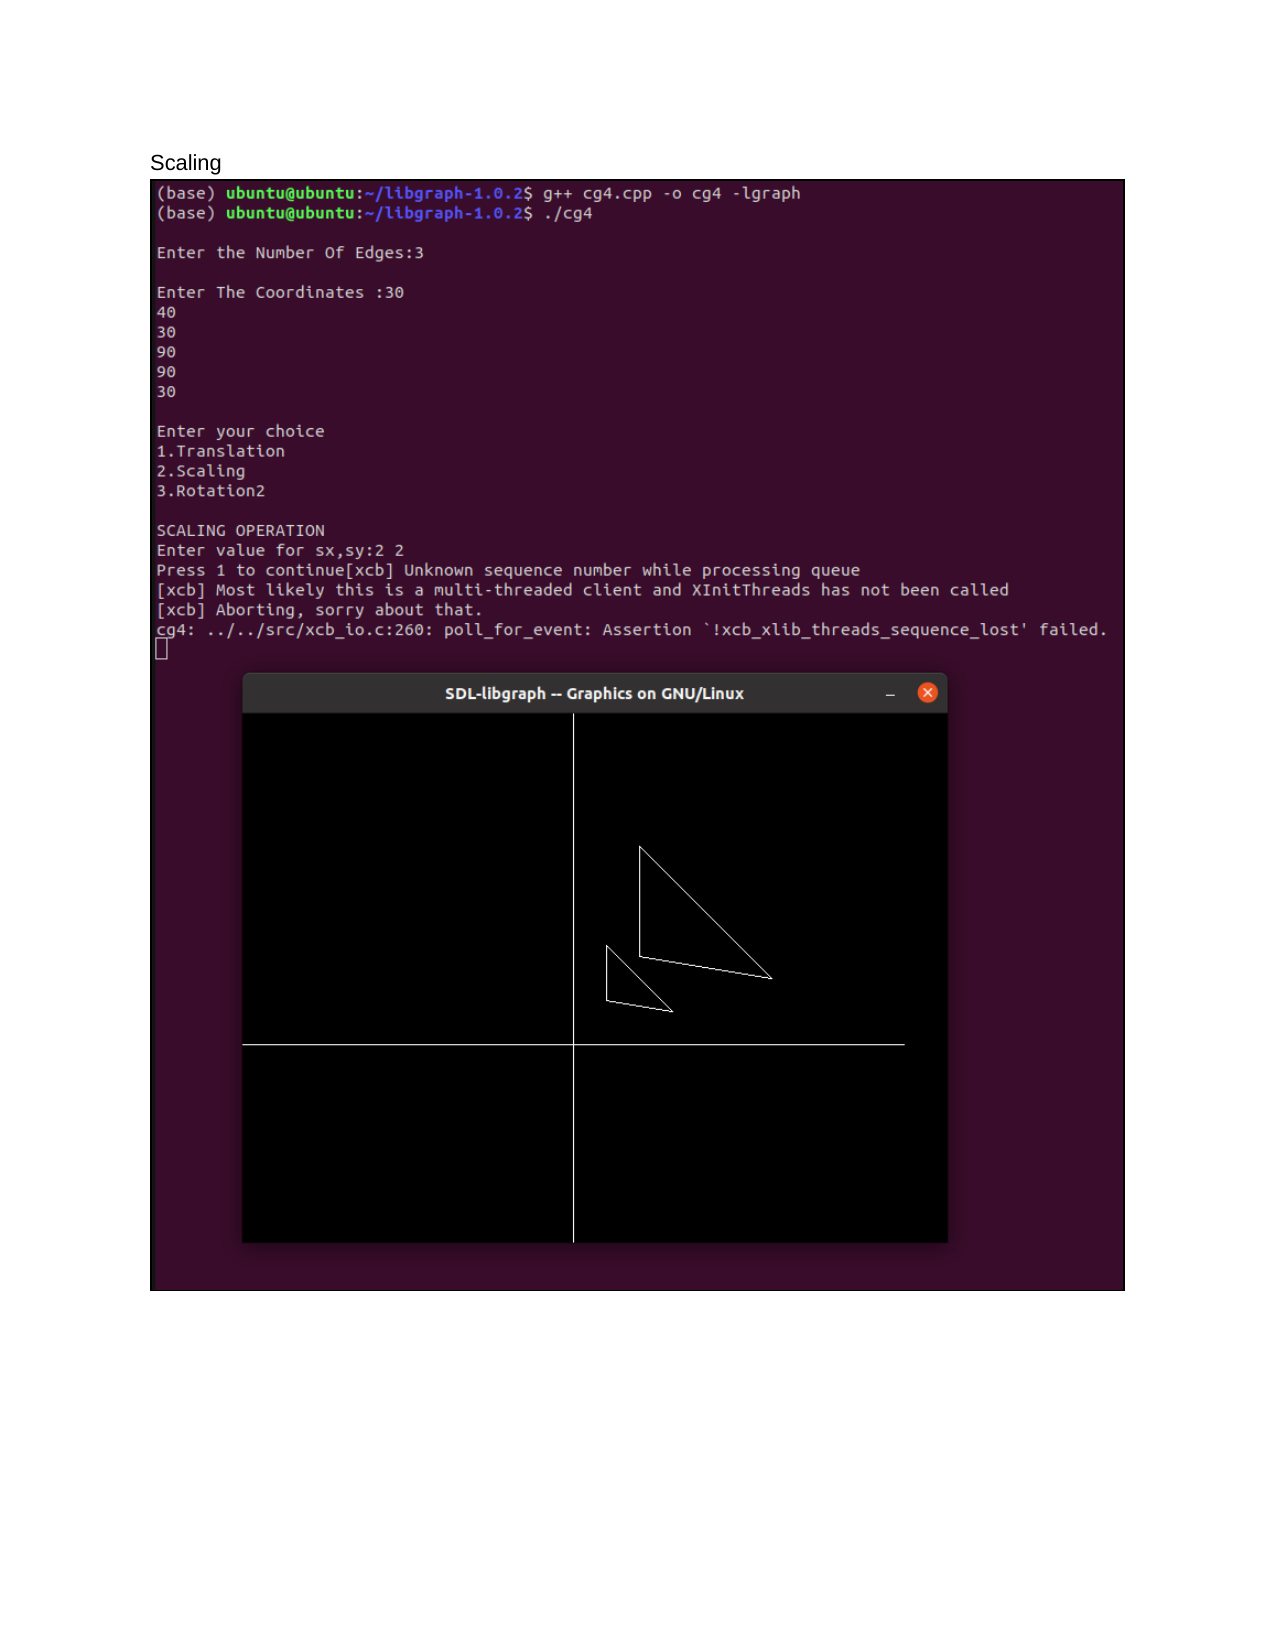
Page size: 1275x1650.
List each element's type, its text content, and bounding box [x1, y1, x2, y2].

picture [152, 181, 1123, 1290]
text Scaling [150, 150, 1125, 175]
